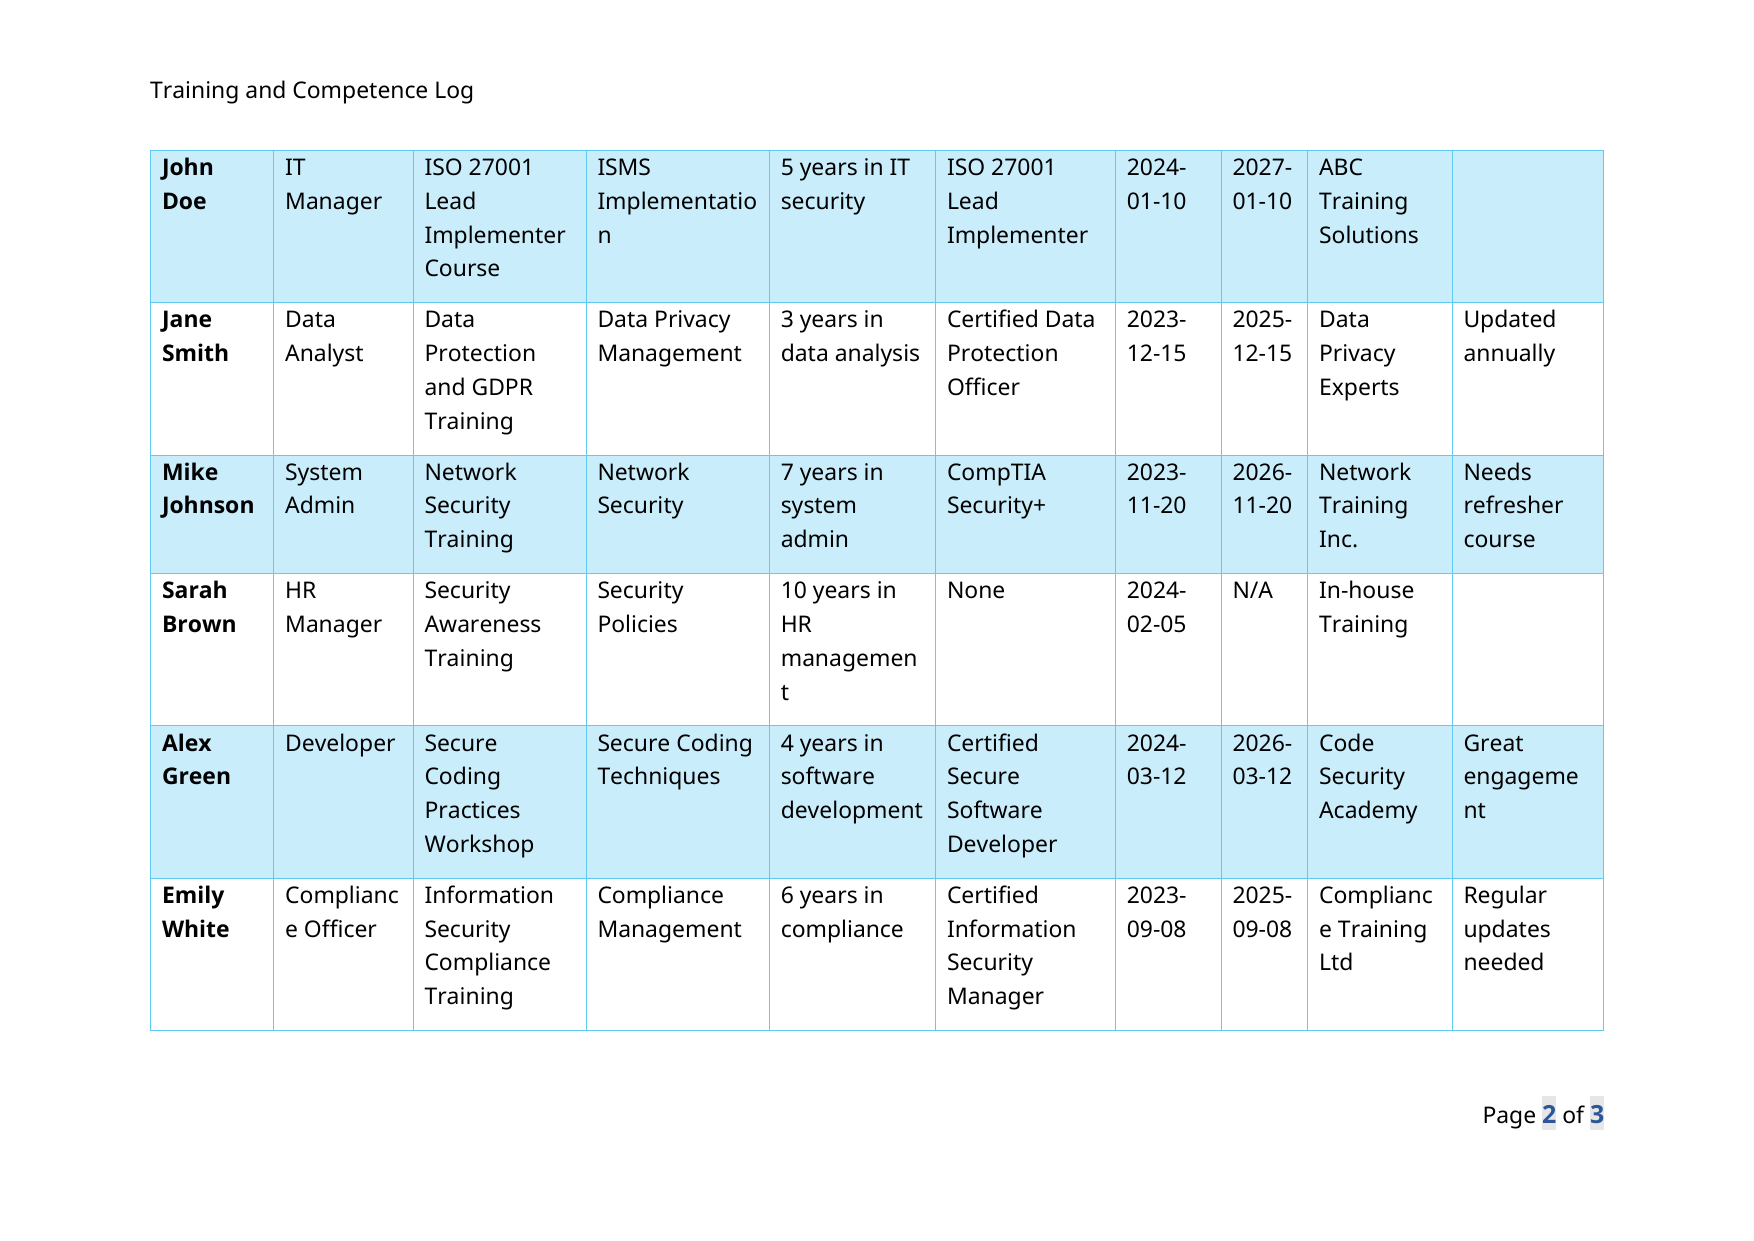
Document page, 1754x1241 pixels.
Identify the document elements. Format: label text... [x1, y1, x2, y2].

table_cell Needs refresher course [1453, 456, 1603, 573]
table_cell Great engagement [1453, 726, 1603, 878]
table_cell Network Security [587, 456, 769, 573]
table_cell 2027-01-10 [1222, 151, 1307, 302]
table_cell Compliance Training Ltd [1308, 879, 1452, 1030]
table_cell Certified Data Protection Officer [936, 303, 1115, 454]
table_cell 2023-11-20 [1116, 456, 1221, 573]
table_cell CompTIA Security+ [936, 456, 1115, 573]
table_cell 2024-02-05 [1116, 574, 1221, 725]
table_cell System Admin [274, 456, 413, 573]
table_cell ISMS Implementation [587, 151, 769, 302]
table_cell ISO 27001 Lead Implementer [936, 151, 1115, 302]
table_cell Network Security Training [414, 456, 586, 573]
table_cell [1453, 574, 1603, 725]
table_cell Network Training Inc. [1308, 456, 1452, 573]
table_cell 2026-03-12 [1222, 726, 1307, 878]
table_cell Regular updates needed [1453, 879, 1603, 1030]
table_cell Certified Information Security Manager [936, 879, 1115, 1030]
table_cell Data Analyst [274, 303, 413, 454]
table_cell Data Privacy Management [587, 303, 769, 454]
table_cell Secure Coding Practices Workshop [414, 726, 586, 878]
table_cell Code Security Academy [1308, 726, 1452, 878]
table_cell Data Privacy Experts [1308, 303, 1452, 454]
table_cell John Doe [151, 151, 273, 302]
table_cell [1453, 151, 1603, 302]
table_cell Compliance Management [587, 879, 769, 1030]
table_cell 2023-12-15 [1116, 303, 1221, 454]
table_cell 2024-03-12 [1116, 726, 1221, 878]
table_cell Certified Secure Software Developer [936, 726, 1115, 878]
table_cell 6 years in compliance [770, 879, 935, 1030]
table_cell Compliance Officer [274, 879, 413, 1030]
table_cell Alex Green [151, 726, 273, 878]
table_cell 2023-09-08 [1116, 879, 1221, 1030]
table_cell ABC Training Solutions [1308, 151, 1452, 302]
table_cell Developer [274, 726, 413, 878]
table_cell IT Manager [274, 151, 413, 302]
table_cell Sarah Brown [151, 574, 273, 725]
table_cell HR Manager [274, 574, 413, 725]
table_cell 10 years in HR management [770, 574, 935, 725]
table_cell 4 years in software development [770, 726, 935, 878]
table_cell Secure Coding Techniques [587, 726, 769, 878]
table_cell 2025-09-08 [1222, 879, 1307, 1030]
table_cell 2025-12-15 [1222, 303, 1307, 454]
table_cell Security Policies [587, 574, 769, 725]
table_cell ISO 27001 Lead Implementer Course [414, 151, 586, 302]
table_cell N/A [1222, 574, 1307, 725]
table_cell Information Security Compliance Training [414, 879, 586, 1030]
table_cell Updated annually [1453, 303, 1603, 454]
table_cell 5 years in IT security [770, 151, 935, 302]
table_cell 3 years in data analysis [770, 303, 935, 454]
table_cell 2024-01-10 [1116, 151, 1221, 302]
table_cell Data Protection and GDPR Training [414, 303, 586, 454]
table_cell None [936, 574, 1115, 725]
table_cell In-house Training [1308, 574, 1452, 725]
table_cell Emily White [151, 879, 273, 1030]
table_cell 2026-11-20 [1222, 456, 1307, 573]
table_cell Security Awareness Training [414, 574, 586, 725]
table_cell Mike Johnson [151, 456, 273, 573]
table_cell Jane Smith [151, 303, 273, 454]
table_cell 7 years in system admin [770, 456, 935, 573]
